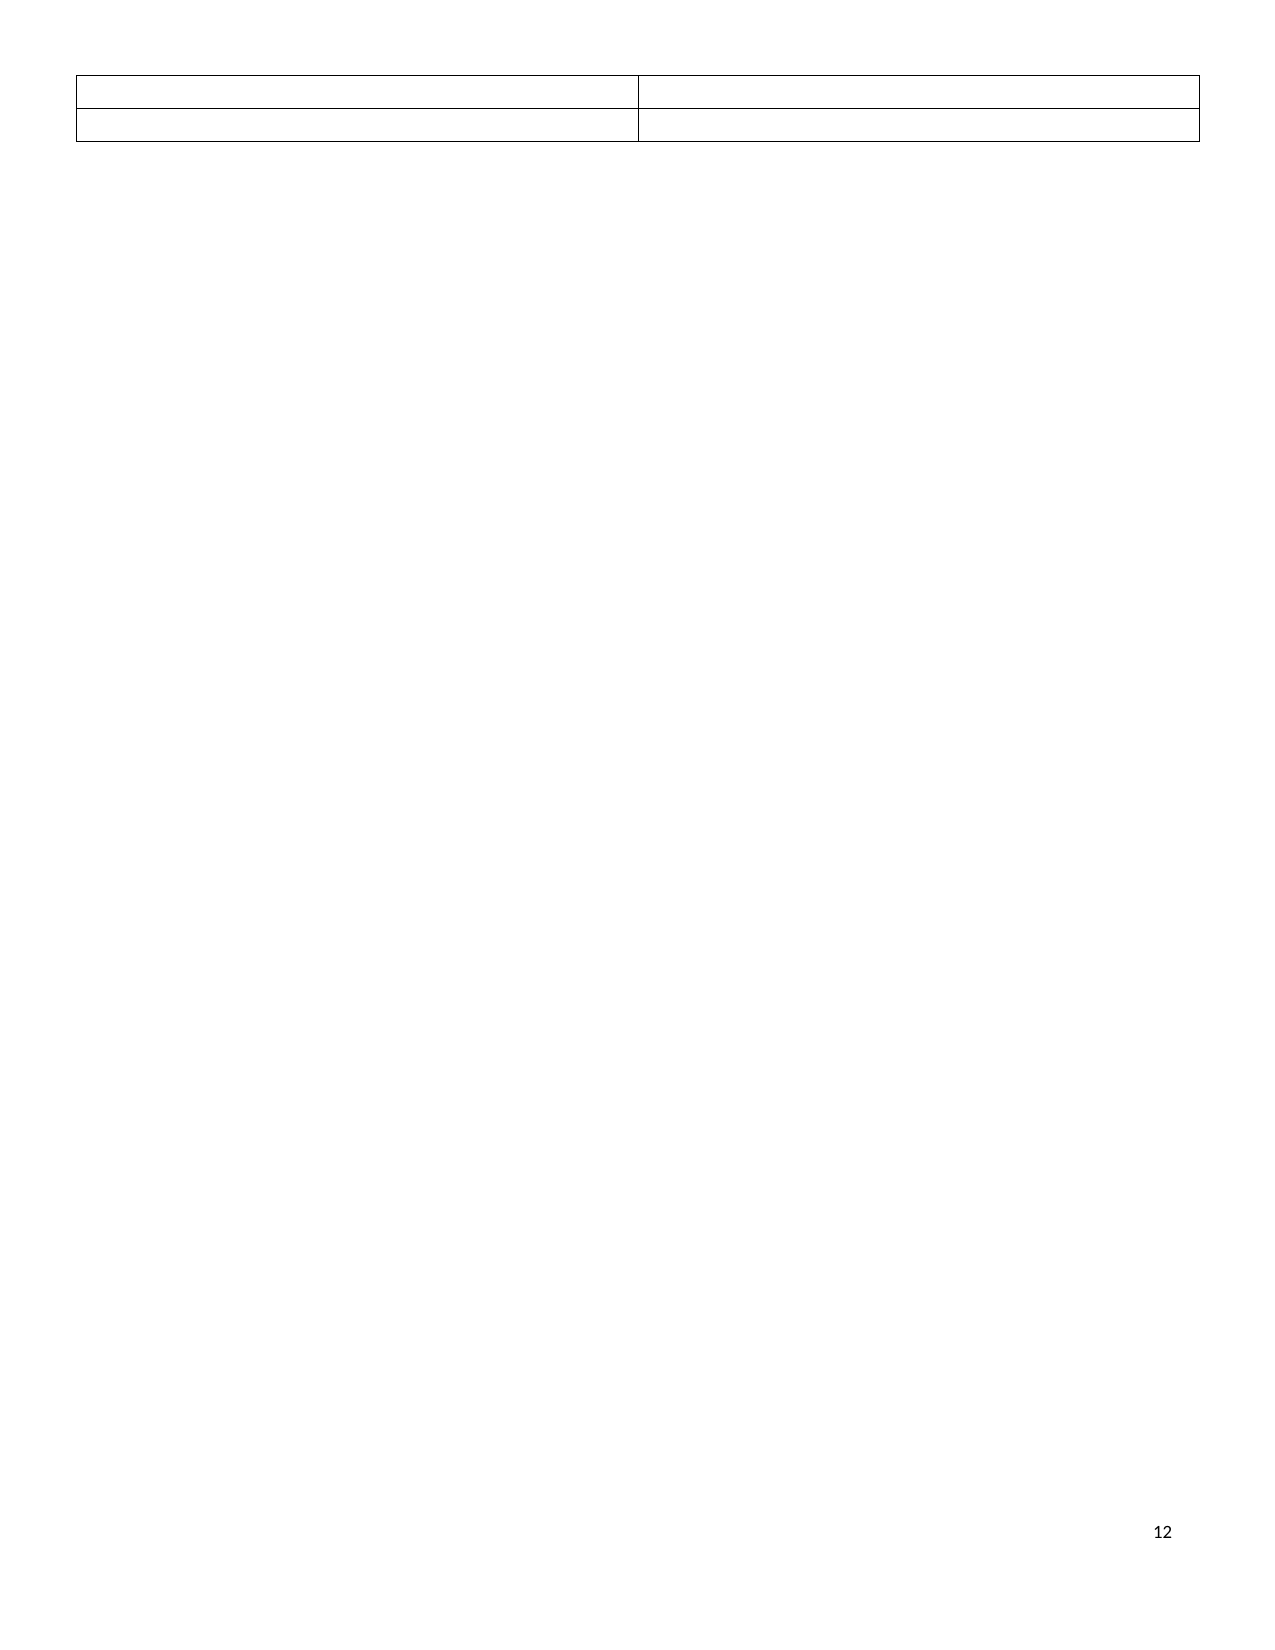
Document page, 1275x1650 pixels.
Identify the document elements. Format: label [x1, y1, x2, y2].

table_cell [77, 76, 638, 108]
table_cell [77, 109, 638, 141]
table_cell [639, 76, 1199, 108]
table_cell [639, 109, 1199, 141]
